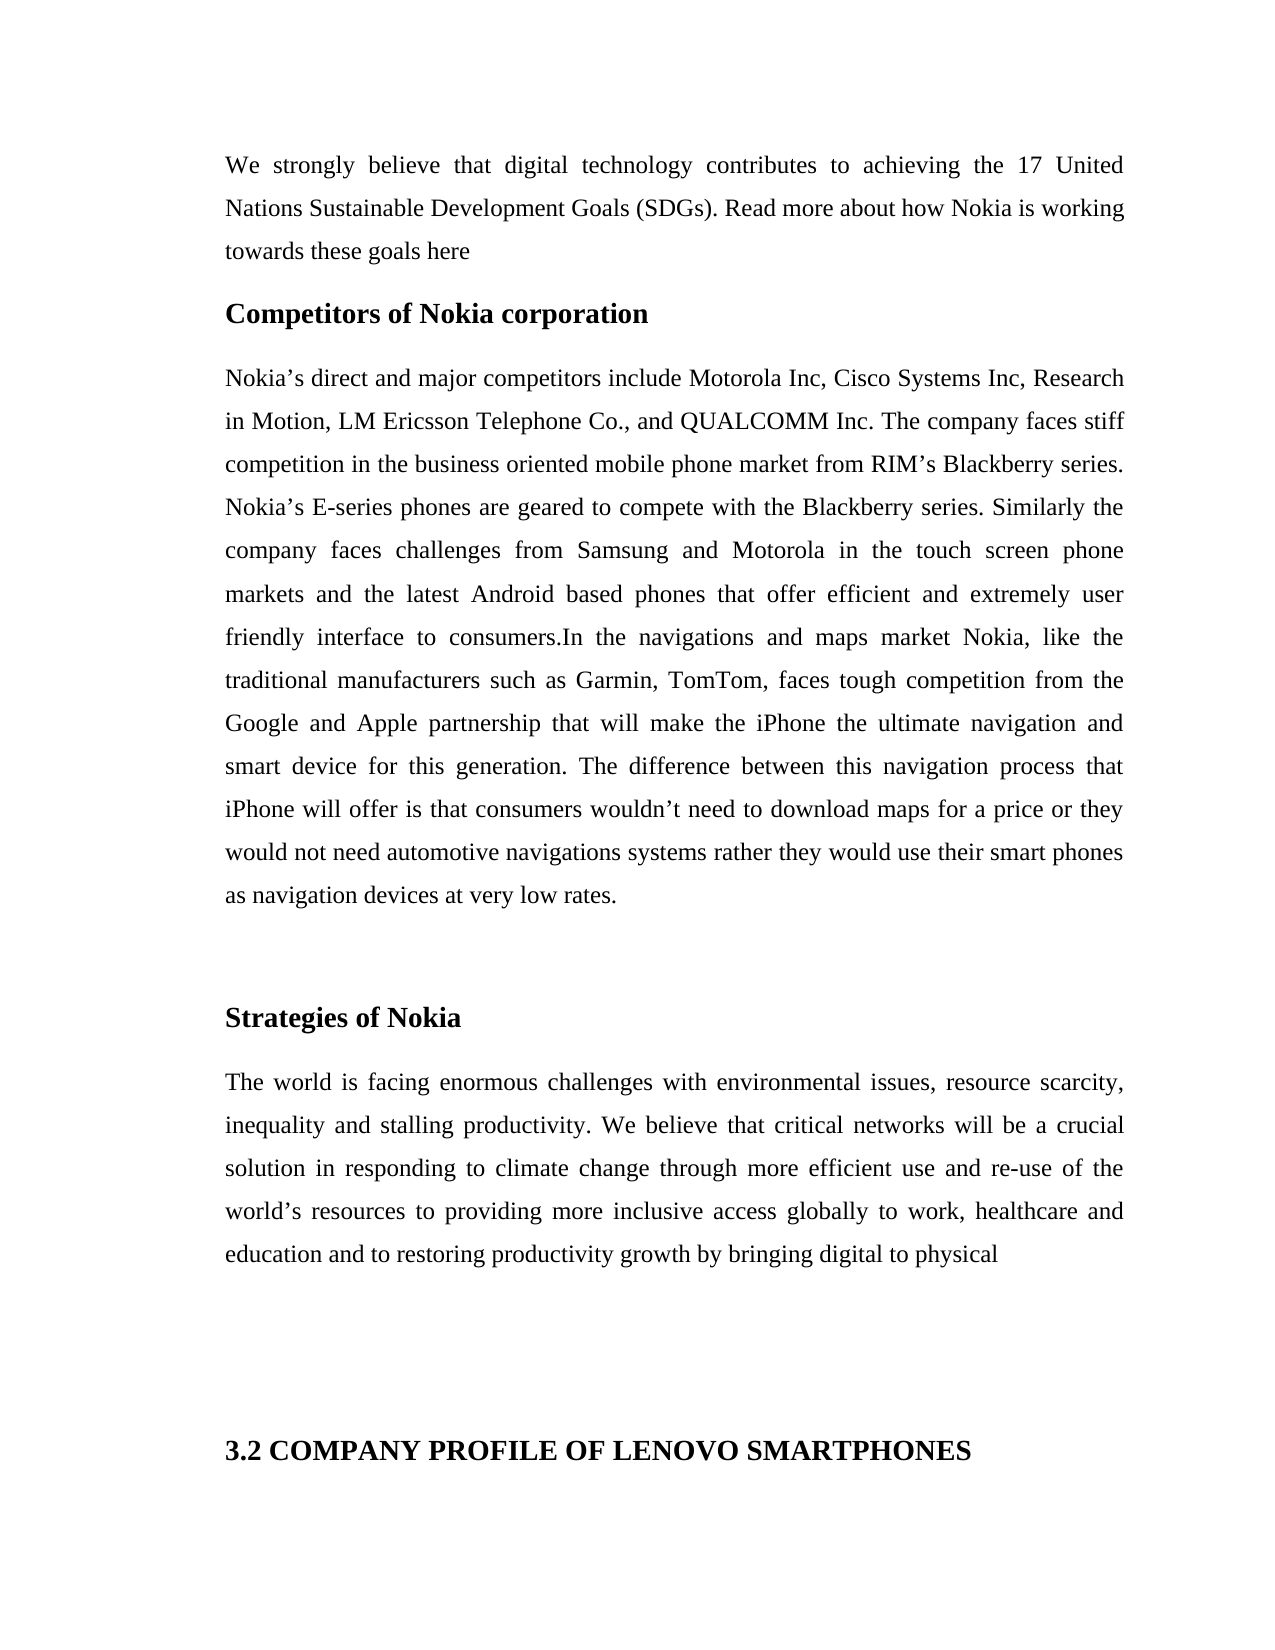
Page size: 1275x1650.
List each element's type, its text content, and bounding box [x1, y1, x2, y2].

text Competitors of Nokia corporation [225, 296, 1125, 329]
text We strongly believe that digital technology contributes to achieving the 17 United Nations Sustainable Development Goals (SDGs). Read more about how Nokia is working towards these goals here [225, 150, 1125, 265]
text Nokia’s direct and major competitors include Motorola Inc, Cisco Systems Inc, Research in Motion, LM Ericsson Telephone Co., and QUALCOMM Inc. The company faces stiff competition in the business oriented mobile phone market from RIM’s Blackberry series. Nokia’s E-series phones are geared to compete with the Blackberry series. Similarly the company faces challenges from Samsung and Motorola in the touch screen phone markets and the latest Android based phones that offer efficient and extremely user friendly interface to consumers.In the navigations and maps market Nokia, like the traditional manufacturers such as Garmin, TomTom, faces tough competition from the Google and Apple partnership that will make the iPhone the ultimate navigation and smart device for this generation. The difference between this navigation process that iPhone will offer is that consumers wouldn’t need to download maps for a price or they would not need automotive navigations systems rather they would use their smart phones as navigation devices at very low rates. [225, 363, 1125, 909]
text Strategies of Nokia [225, 1000, 1125, 1034]
text The world is facing enormous challenges with environmental issues, resource scarcity, inequality and stalling productivity. We believe that critical networks will be a crucial solution in responding to climate change through more efficient use and re-use of the world’s resources to providing more inclusive access globally to work, healthcare and education and to restoring productivity growth by bringing digital to physical [225, 1067, 1125, 1268]
text 3.2 COMPANY PROFILE OF LENOVO SMARTPHONES [225, 1433, 1125, 1467]
